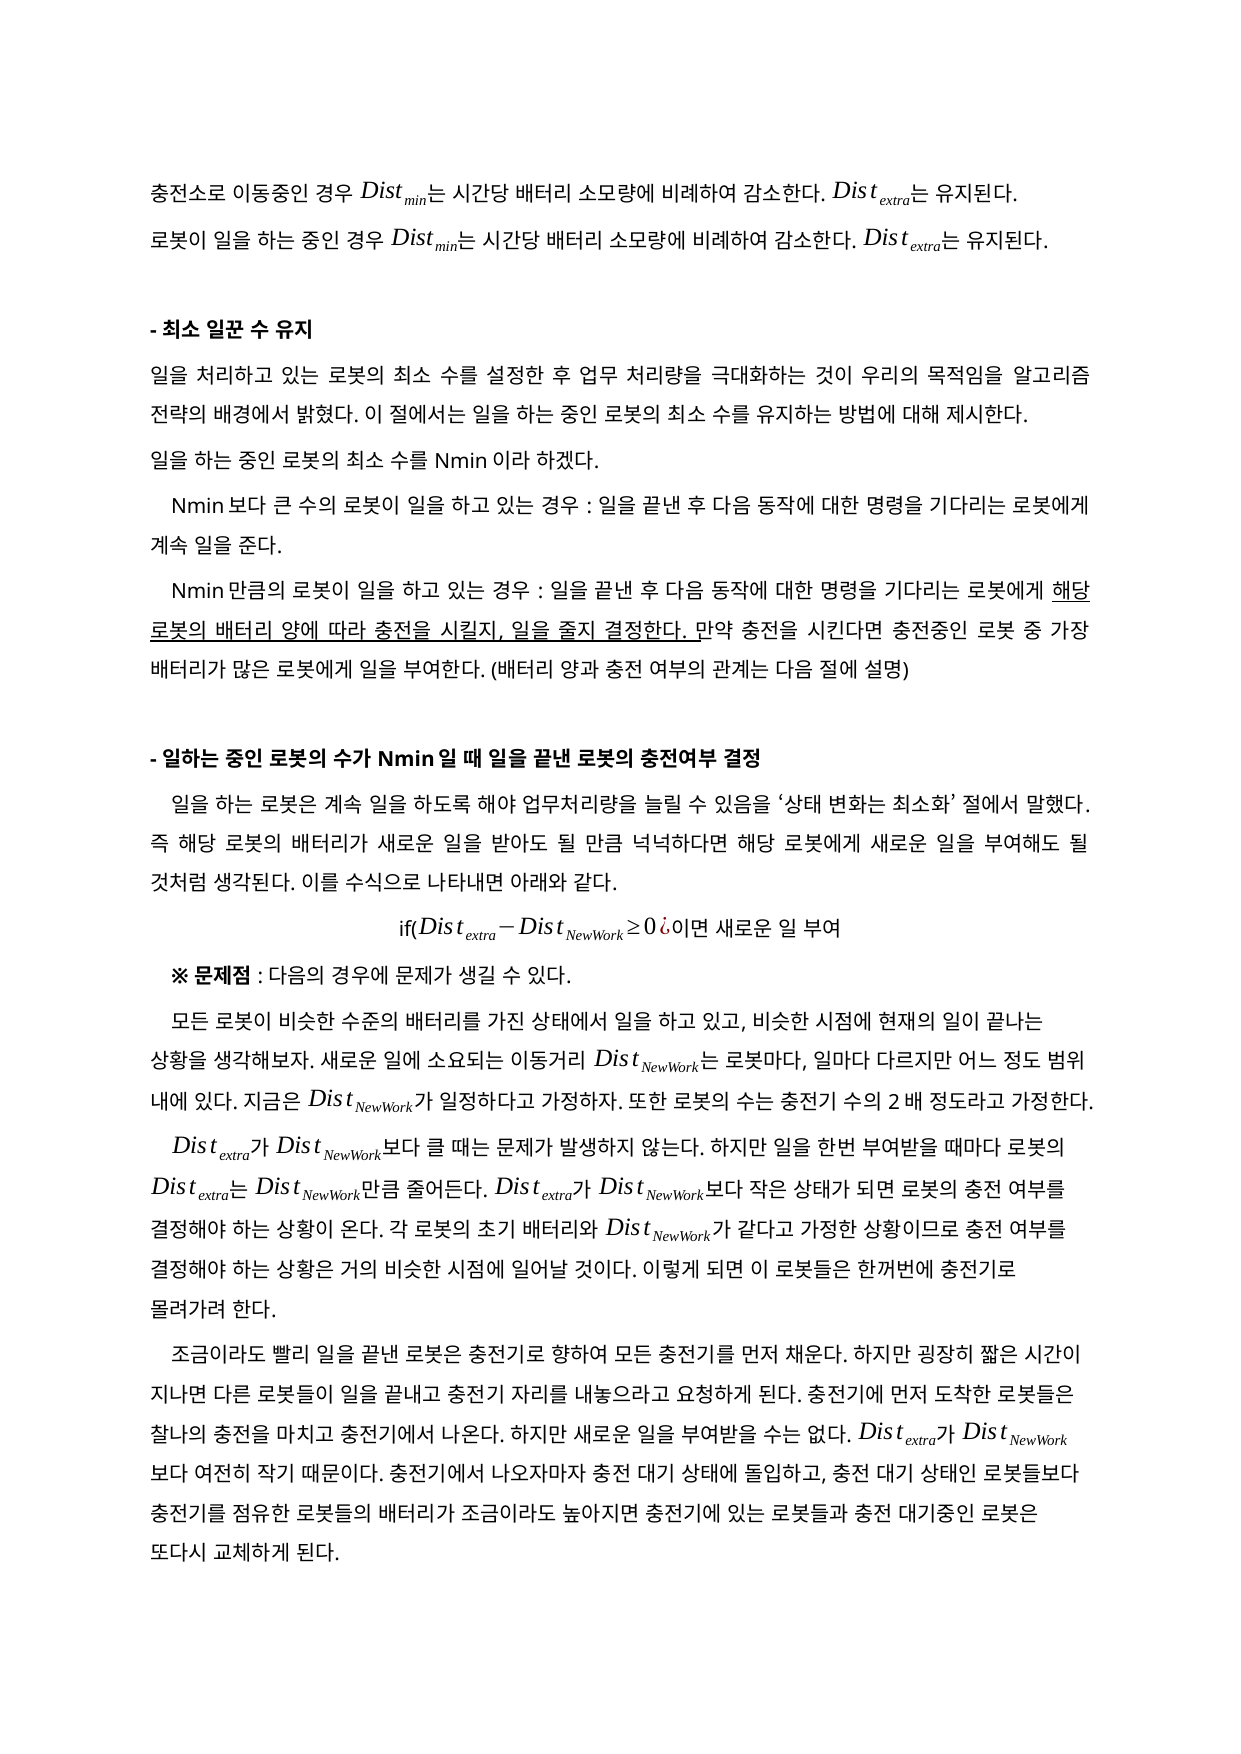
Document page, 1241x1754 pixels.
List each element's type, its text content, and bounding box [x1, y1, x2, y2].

text 일을 하는 중인 로봇의 최소 수를 Nmin이라 하겠다. [150, 444, 1090, 474]
text 일을 처리하고 있는 로봇의 최소 수를 설정한 후 업무 처리량을 극대화하는 것이 우리의 목적임을 알고리즘 전략의 배경에서 밝혔다. 이 절에서는 일을 하는 중인 로봇의 최소 수를 유지하는 방법에 대해 제시한다. [150, 359, 1090, 429]
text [150, 177, 1090, 208]
text 일을 하는 로봇은 계속 일을 하도록 해야 업무처리량을 늘릴 수 있음을 ‘상태 변화는 최소화’ 절에서 말했다. 즉 해당 로봇의 배터리가 새로운 일을 받아도 될 만큼 넉넉하다면 해당 로봇에게 새로운 일을 부여해도 될 것처럼 생각된다. 이를 수식으로 나타내면 아래와 같다. [150, 788, 1090, 897]
text 모든 로봇이 비슷한 수준의 배터리를 가진 상태에서 일을 하고 있고, 비슷한 시점에 현재의 일이 끝나는 상황을 생각해보자. 새로운 일에 소요되는 이동거리 는 로봇마다, 일마다 다르지만 어느 정도 범위 내에 있다. 지금은 가 일정하다고 가정하자. 또한 로봇의 수는 충전기 수의 2배 정도라고 가정한다. [150, 1005, 1090, 1116]
text Nmin보다 큰 수의 로봇이 일을 하고 있는 경우 : 일을 끝낸 후 다음 동작에 대한 명령을 기다리는 로봇에게 계속 일을 준다. [150, 490, 1090, 559]
text Nmin만큼의 로봇이 일을 하고 있는 경우 : 일을 끝낸 후 다음 동작에 대한 명령을 기다리는 로봇에게 해당 로봇의 배터리 양에 따라 충전을 시킬지, 일을 줄지 결정한다. 만약 충전을 시킨다면 충전중인 로봇 중 가장 배터리가 많은 로봇에게 일을 부여한다. (배터리 양과 충전 여부의 관계는 다음 절에 설명) [150, 575, 1090, 684]
text 가 보다 클 때는 문제가 발생하지 않는다. 하지만 일을 한번 부여받을 때마다 로봇의 는 만큼 줄어든다. 가 보다 작은 상태가 되면 로봇의 충전 여부를 결정해야 하는 상황이 온다. 각 로봇의 초기 배터리와 가 같다고 가정한 상황이므로 충전 여부를 결정해야 하는 상황은 거의 비슷한 시점에 일어날 것이다. 이렇게 되면 이 로봇들은 한꺼번에 충전기로 몰려가려 한다. [150, 1131, 1090, 1323]
text - 최소 일꾼 수 유지 [150, 314, 1090, 344]
text - 일하는 중인 로봇의 수가 Nmin일 때 일을 끝낸 로봇의 충전여부 결정 [150, 742, 1090, 773]
text 로봇이 일을 하는 중인 경우 는 시간당 배터리 소모량에 비례하여 감소한다. 는 유지된다. [150, 224, 1090, 255]
text 조금이라도 빨리 일을 끝낸 로봇은 충전기로 향하여 모든 충전기를 먼저 채운다. 하지만 굉장히 짧은 시간이 지나면 다른 로봇들이 일을 끝내고 충전기 자리를 내놓으라고 요청하게 된다. 충전기에 먼저 도착한 로봇들은 찰나의 충전을 마치고 충전기에서 나온다. 하지만 새로운 일을 부여받을 수는 없다. 가 보다 여전히 작기 때문이다. 충전기에서 나오자마자 충전 대기 상태에 돌입하고, 충전 대기 상태인 로봇들보다 충전기를 점유한 로봇들의 배터리가 조금이라도 높아지면 충전기에 있는 로봇들과 충전 대기중인 로봇은 또다시 교체하게 된다. [150, 1338, 1090, 1567]
text if(이면 새로운 일 부여 [150, 912, 1090, 944]
text ※ 문제점 : 다음의 경우에 문제가 생길 수 있다. [150, 959, 1090, 989]
